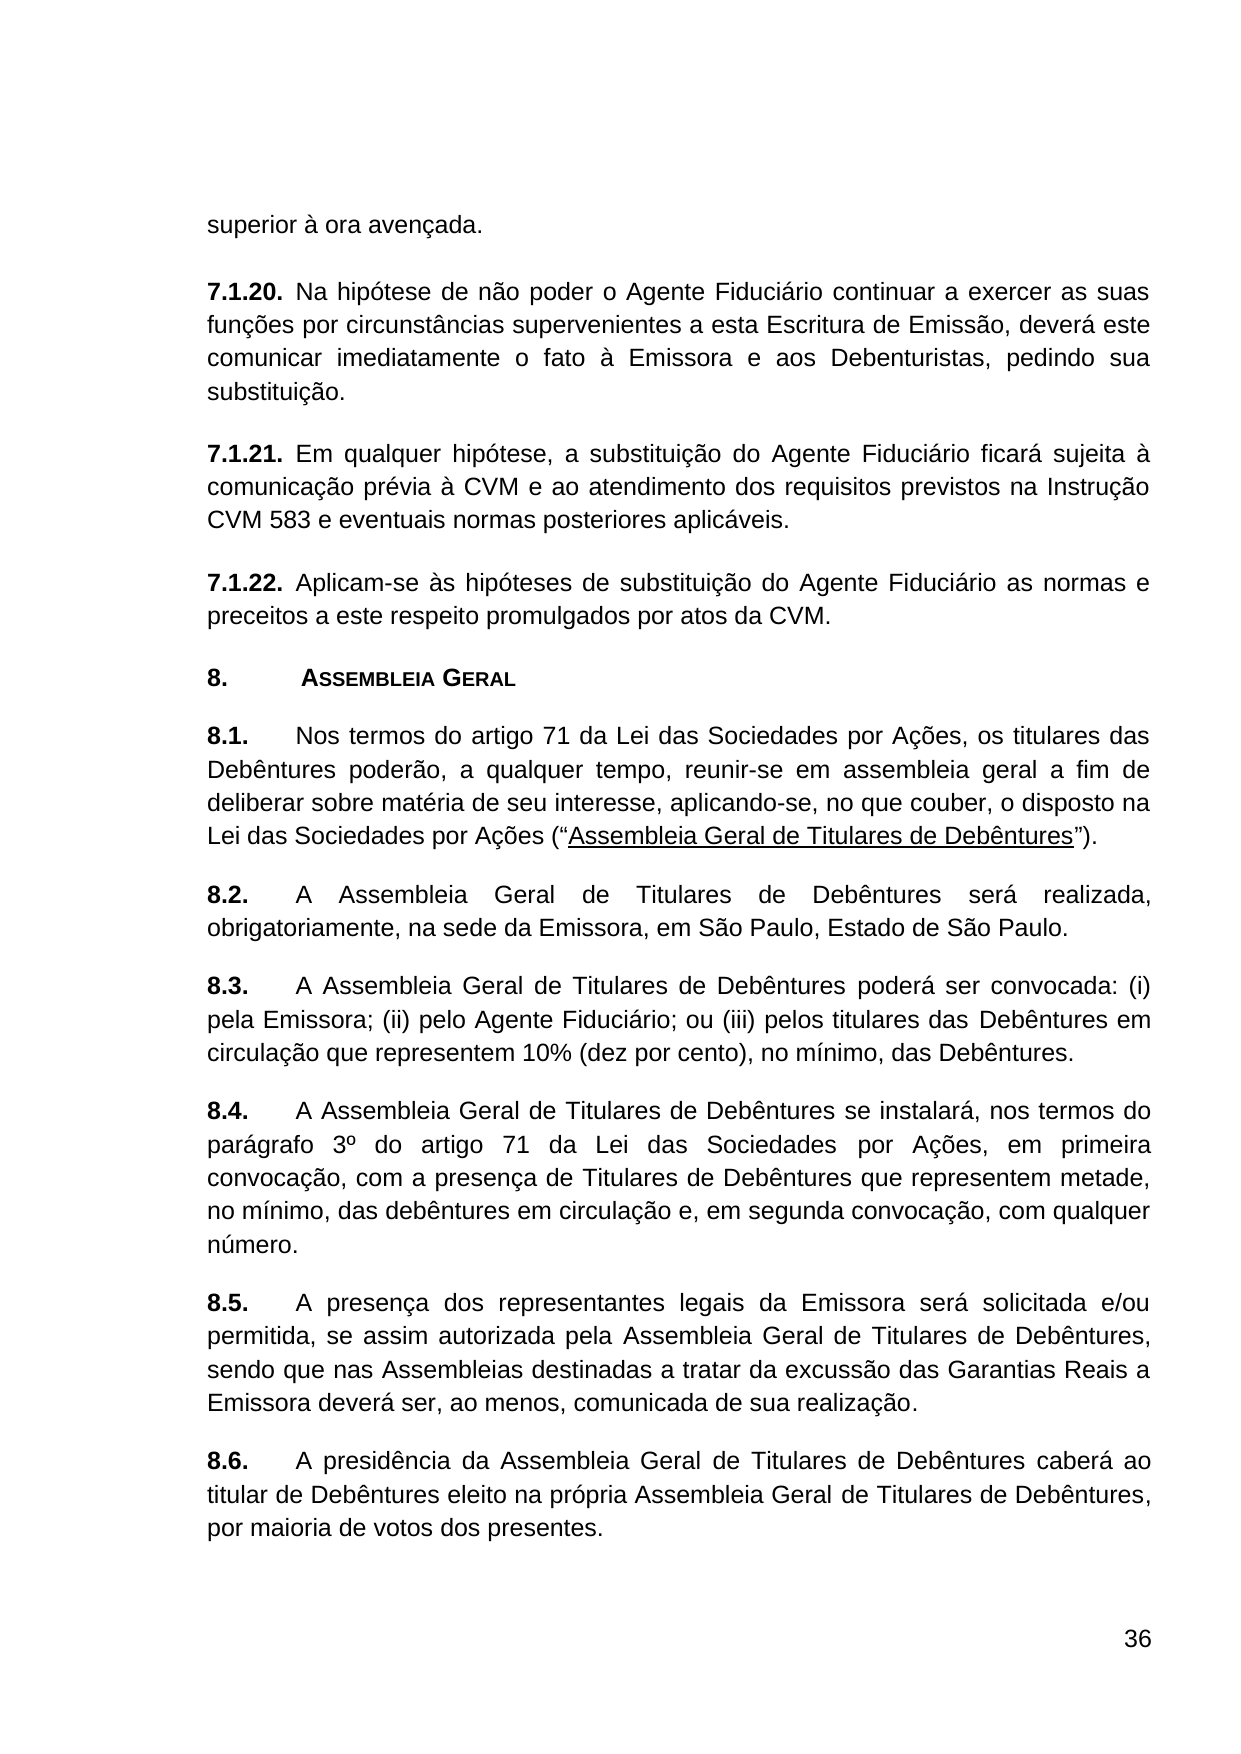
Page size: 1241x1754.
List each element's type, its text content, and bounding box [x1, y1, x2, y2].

list A presidência da Assembleia Geral de Titulares de Debêntures caberá ao titular de Debêntures eleito na própria Assembleia Geral de Titulares de Debêntures, por maioria de votos dos presentes. [207, 1443, 1152, 1543]
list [207, 207, 1152, 240]
list A Assembleia Geral de Titulares de Debêntures se instalará, nos termos do parágrafo 3º do artigo 71 da Lei das Sociedades por Ações, em primeira convocação, com a presença de Titulares de Debêntures que representem metade, no mínimo, das debêntures em circulação e, em segunda convocação, com qualquer número. [207, 1093, 1152, 1260]
list Nos termos do artigo 71 da Lei das Sociedades por Ações, os titulares das Debêntures poderão, a qualquer tempo, reunir-se em assembleia geral a fim de deliberar sobre matéria de seu interesse, aplicando-se, no que couber, o disposto na Lei das Sociedades por Ações (“Assembleia Geral de Titulares de Debêntures”). [207, 718, 1152, 851]
list A Assembleia Geral de Titulares de Debêntures poderá ser convocada: (i) pela Emissora; (ii) pelo Agente Fiduciário; ou (iii) pelos titulares das Debêntures em circulação que representem 10% (dez por cento), no mínimo, das Debêntures. [207, 968, 1152, 1068]
list A presença dos representantes legais da Emissora será solicitada e/ou permitida, se assim autorizada pela Assembleia Geral de Titulares de Debêntures, sendo que nas Assembleias destinadas a tratar da excussão das Garantias Reais a Emissora deverá ser, ao menos, comunicada de sua realização. [207, 1285, 1152, 1418]
list Assembleia Geral [207, 660, 1152, 693]
list A Assembleia Geral de Titulares de Debêntures será realizada, obrigatoriamente, na sede da Emissora, em São Paulo, Estado de São Paulo. [207, 876, 1152, 943]
list Aplicam-se às hipóteses de substituição do Agente Fiduciário as normas e preceitos a este respeito promulgados por atos da CVM. [207, 564, 1152, 631]
list Em qualquer hipótese, a substituição do Agente Fiduciário ficará sujeita à comunicação prévia à CVM e ao atendimento dos requisitos previstos na Instrução CVM 583 e eventuais normas posteriores aplicáveis. [207, 436, 1152, 536]
list Na hipótese de não poder o Agente Fiduciário continuar a exercer as suas funções por circunstâncias supervenientes a esta Escritura de Emissão, deverá este comunicar imediatamente o fato à Emissora e aos Debenturistas, pedindo sua substituição. [207, 273, 1152, 407]
